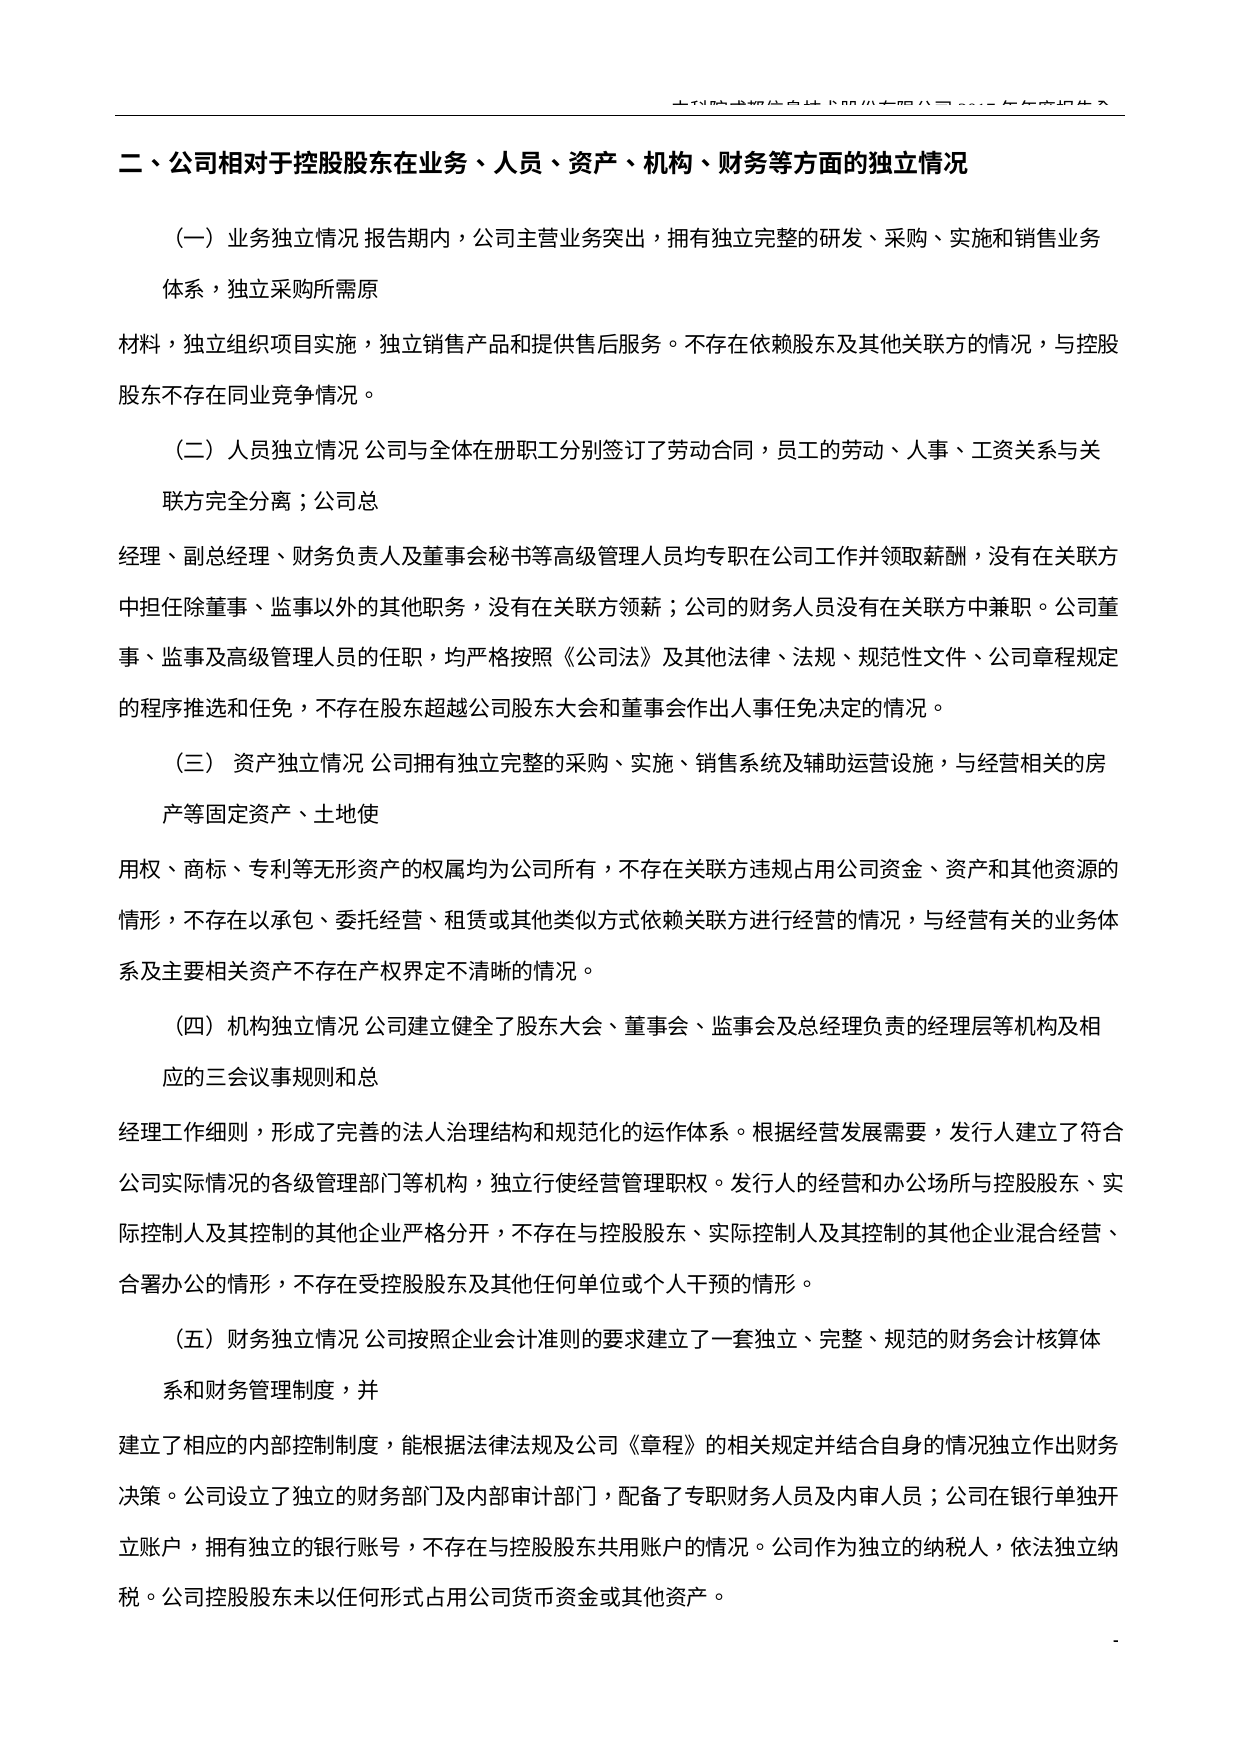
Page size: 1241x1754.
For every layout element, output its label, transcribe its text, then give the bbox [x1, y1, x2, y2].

text （四）机构独立情况 公司建立健全了股东大会、董事会、监事会及总经理负责的经理层等机构及相应的三会议事规则和总 [162, 1011, 1122, 1091]
text 用权、商标、专利等无形资产的权属均为公司所有，不存在关联方违规占用公司资金、资产和其他资源的 情形，不存在以承包、委托经营、租赁或其他类似方式依赖关联方进行经营的情况，与经营有关的业务体 系及主要相关资产不存在产权界定不清晰的情况。 [118, 854, 1123, 986]
text 经理工作细则，形成了完善的法人治理结构和规范化的运作体系。根据经营发展需要，发行人建立了符合 公司实际情况的各级管理部门等机构，独立行使经营管理职权。发行人的经营和办公场所与控股股东、实 际控制人及其控制的其他企业严格分开，不存在与控股股东、实际控制人及其控制的其他企业混合经营、 合署办公的情形，不存在受控股股东及其他任何单位或个人干预的情形。 [118, 1117, 1125, 1298]
text 材料，独立组织项目实施，独立销售产品和提供售后服务。不存在依赖股东及其他关联方的情况，与控股 股东不存在同业竞争情况。 [118, 329, 1122, 409]
text （一）业务独立情况 报告期内，公司主营业务突出，拥有独立完整的研发、采购、实施和销售业务体系，独立采购所需原 [162, 223, 1122, 303]
text （三） 资产独立情况 公司拥有独立完整的采购、实施、销售系统及辅助运营设施，与经营相关的房产等固定资产、土地使 [162, 748, 1122, 829]
text （二）人员独立情况 公司与全体在册职工分别签订了劳动合同，员工的劳动、人事、工资关系与关联方完全分离；公司总 [162, 435, 1122, 516]
subtitle 二、公司相对于控股股东在业务、人员、资产、机构、财务等方面的独立情况 [118, 146, 1138, 179]
text （五）财务独立情况 公司按照企业会计准则的要求建立了一套独立、完整、规范的财务会计核算体系和财务管理制度，并 [162, 1324, 1122, 1404]
text 建立了相应的内部控制制度，能根据法律法规及公司《章程》的相关规定并结合自身的情况独立作出财务 决策。公司设立了独立的财务部门及内部审计部门，配备了专职财务人员及内审人员；公司在银行单独开 立账户，拥有独立的银行账号，不存在与控股股东共用账户的情况。公司作为独立的纳税人，依法独立纳 税。公司控股股东未以任何形式占用公司货币资金或其他资产。 [118, 1430, 1123, 1612]
text 经理、副总经理、财务负责人及董事会秘书等高级管理人员均专职在公司工作并领取薪酬，没有在关联方 中担任除董事、监事以外的其他职务，没有在关联方领薪；公司的财务人员没有在关联方中兼职。公司董 事、监事及高级管理人员的任职，均严格按照《公司法》及其他法律、法规、规范性文件、公司章程规定 的程序推选和任免，不存在股东超越公司股东大会和董事会作出人事任免决定的情况。 [118, 541, 1123, 723]
